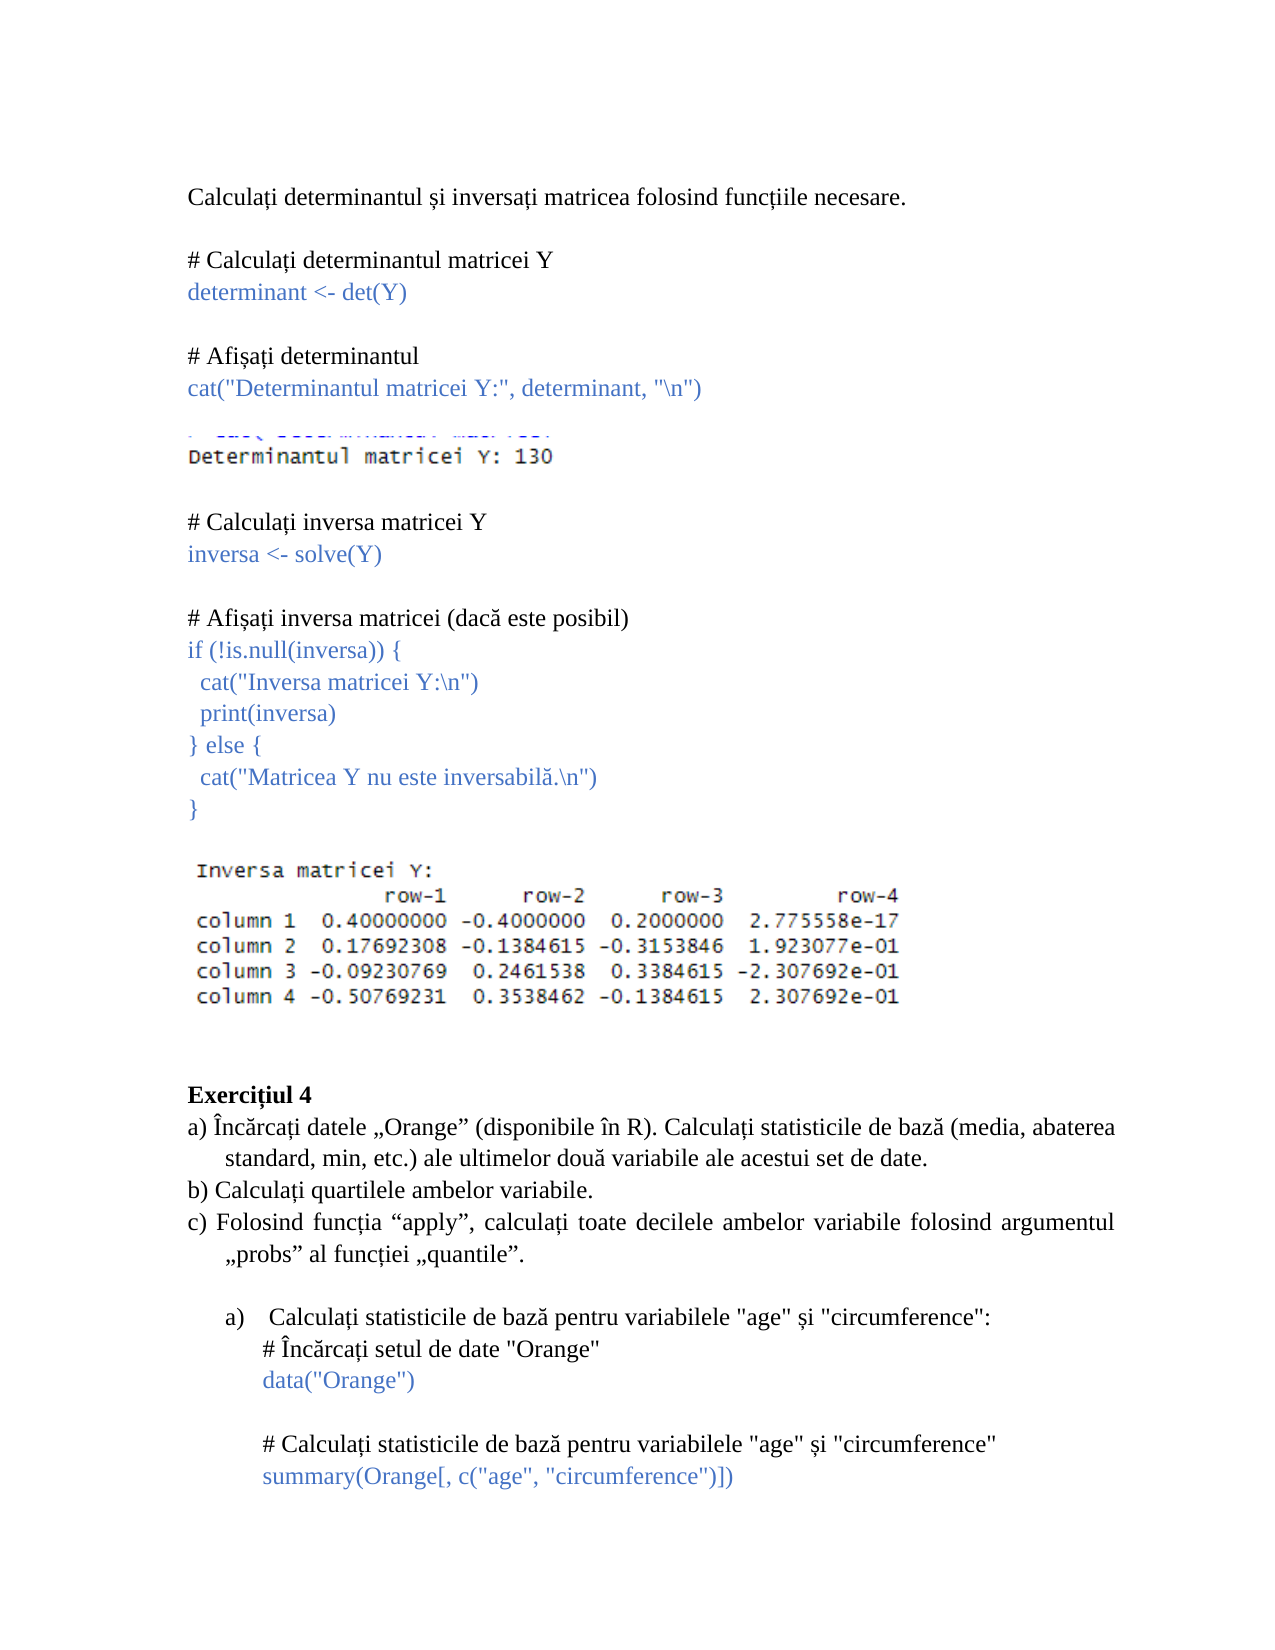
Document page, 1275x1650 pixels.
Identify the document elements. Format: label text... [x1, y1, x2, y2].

text Calculați determinantul și inversați matricea folosind funcțiile necesare. [187, 182, 1116, 211]
picture [187, 436, 566, 472]
text cat("Determinantul matricei Y:", determinant, "\n") [187, 373, 1116, 402]
picture [187, 857, 921, 1013]
list Calculați statisticile de bază pentru variabilele "age" și "circumference": [225, 1302, 1116, 1331]
text print(inversa) [187, 698, 1116, 727]
text # Calculați determinantul matricei Y [187, 246, 1116, 274]
list # Calculați statisticile de bază pentru variabilele "age" și "circumference" [225, 1429, 1116, 1458]
list summary(Orange[, c("age", "circumference")]) [225, 1461, 1116, 1490]
text cat("Inversa matricei Y:\n") [187, 667, 1116, 695]
text # Afișați inversa matricei (dacă este posibil) [187, 603, 1116, 632]
text # Afișați determinantul [187, 341, 1116, 370]
text determinant <- det(Y) [187, 277, 1116, 306]
text cat("Matricea Y nu este inversabilă.\n") [187, 762, 1116, 791]
text } [187, 794, 1116, 823]
text } else { [187, 730, 1116, 759]
text Exercițiul 4 [187, 1080, 1116, 1109]
text a) Încărcați datele „Orange” (disponibile în R). Calculați statisticile de bază (media, abaterea standard, min, etc.) ale ultimelor două variabile ale acestui set de date. [187, 1112, 1116, 1172]
text b) Calculați quartilele ambelor variabile. [187, 1175, 1116, 1204]
text c) Folosind funcția “apply”, calculați toate decilele ambelor variabile folosind argumentul „probs” al funcției „quantile”. [187, 1207, 1116, 1267]
list # Încărcați setul de date "Orange" [262, 1334, 1116, 1363]
list data("Orange") [262, 1366, 1116, 1394]
text inversa <- solve(Y) [187, 539, 1116, 568]
text # Calculați inversa matricei Y [187, 507, 1116, 536]
text if (!is.null(inversa)) { [187, 635, 1116, 663]
